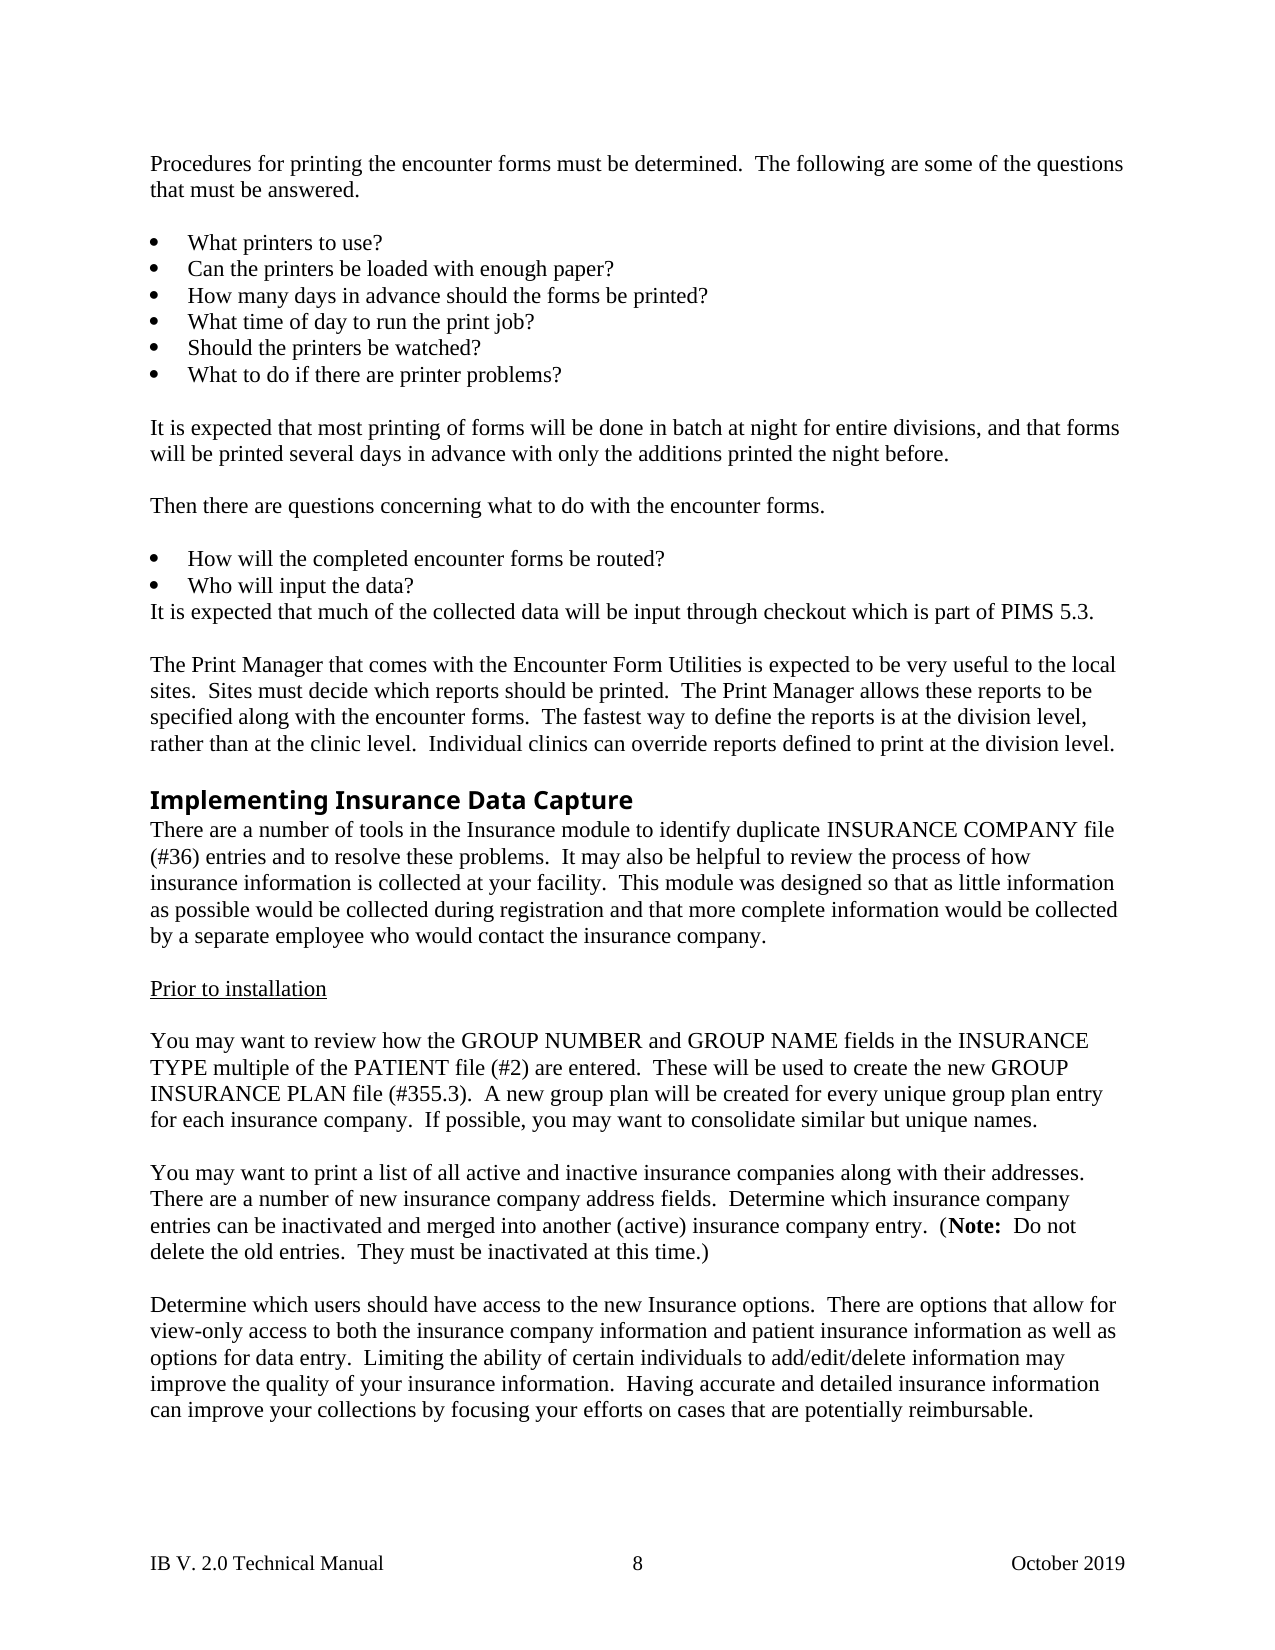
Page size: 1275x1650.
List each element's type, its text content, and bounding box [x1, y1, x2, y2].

text How many days in advance should the forms be printed? [150, 282, 1125, 308]
text You may want to print a list of all active and inactive insurance companies along with their addresses. There are a number of new insurance company address fields. Determine which insurance company entries can be inactivated and merged into another (active) insurance company entry. (Note: Do not delete the old entries. They must be inactivated at this time.) [150, 1159, 1125, 1264]
text Prior to installation [150, 975, 1125, 1001]
text What printers to use? [150, 229, 1125, 255]
text Who will input the data? [150, 572, 1125, 598]
text What to do if there are printer problems? [150, 361, 1125, 387]
text The Print Manager that comes with the Encounter Form Utilities is expected to be very useful to the local sites. Sites must decide which reports should be printed. The Print Manager allows these reports to be specified along with the encounter forms. The fastest way to define the reports is at the division level, rather than at the clinic level. Individual clinics can override reports defined to print at the division level. [150, 651, 1125, 756]
text Should the printers be watched? [150, 334, 1125, 361]
subtitle Implementing Insurance Data Capture [150, 782, 1125, 817]
text Procedures for printing the encounter forms must be determined. The following are some of the questions that must be answered. [150, 150, 1125, 203]
text Determine which users should have access to the new Insurance options. There are options that allow for view-only access to both the insurance company information and patient insurance information as well as options for data entry. Limiting the ability of certain individuals to add/edit/delete information may improve the quality of your insurance information. Having accurate and detailed insurance information can improve your collections by focusing your efforts on cases that are potentially reimbursable. [150, 1291, 1125, 1423]
text Can the printers be loaded with enough paper? [150, 255, 1125, 282]
text What time of day to run the print job? [150, 308, 1125, 334]
text Then there are questions concerning what to do with the encounter forms. [150, 493, 1125, 519]
text How will the completed encounter forms be routed? [150, 545, 1125, 572]
text There are a number of tools in the Insurance module to identify duplicate insurance company file (#36) entries and to resolve these problems. It may also be helpful to review the process of how insurance information is collected at your facility. This module was designed so that as little information as possible would be collected during registration and that more complete information would be collected by a separate employee who would contact the insurance company. [150, 817, 1125, 948]
text It is expected that much of the collected data will be input through checkout which is part of PIMS 5.3. [150, 598, 1125, 624]
text You may want to review how the Group Number and Group Name fields in the Insurance Type multiple of the PATIENT file (#2) are entered. These will be used to create the new GROUP INSURANCE PLAN file (#355.3). A new group plan will be created for every unique group plan entry for each insurance company. If possible, you may want to consolidate similar but unique names. [150, 1027, 1125, 1133]
text It is expected that most printing of forms will be done in batch at night for entire divisions, and that forms will be printed several days in advance with only the additions printed the night before. [150, 413, 1125, 466]
